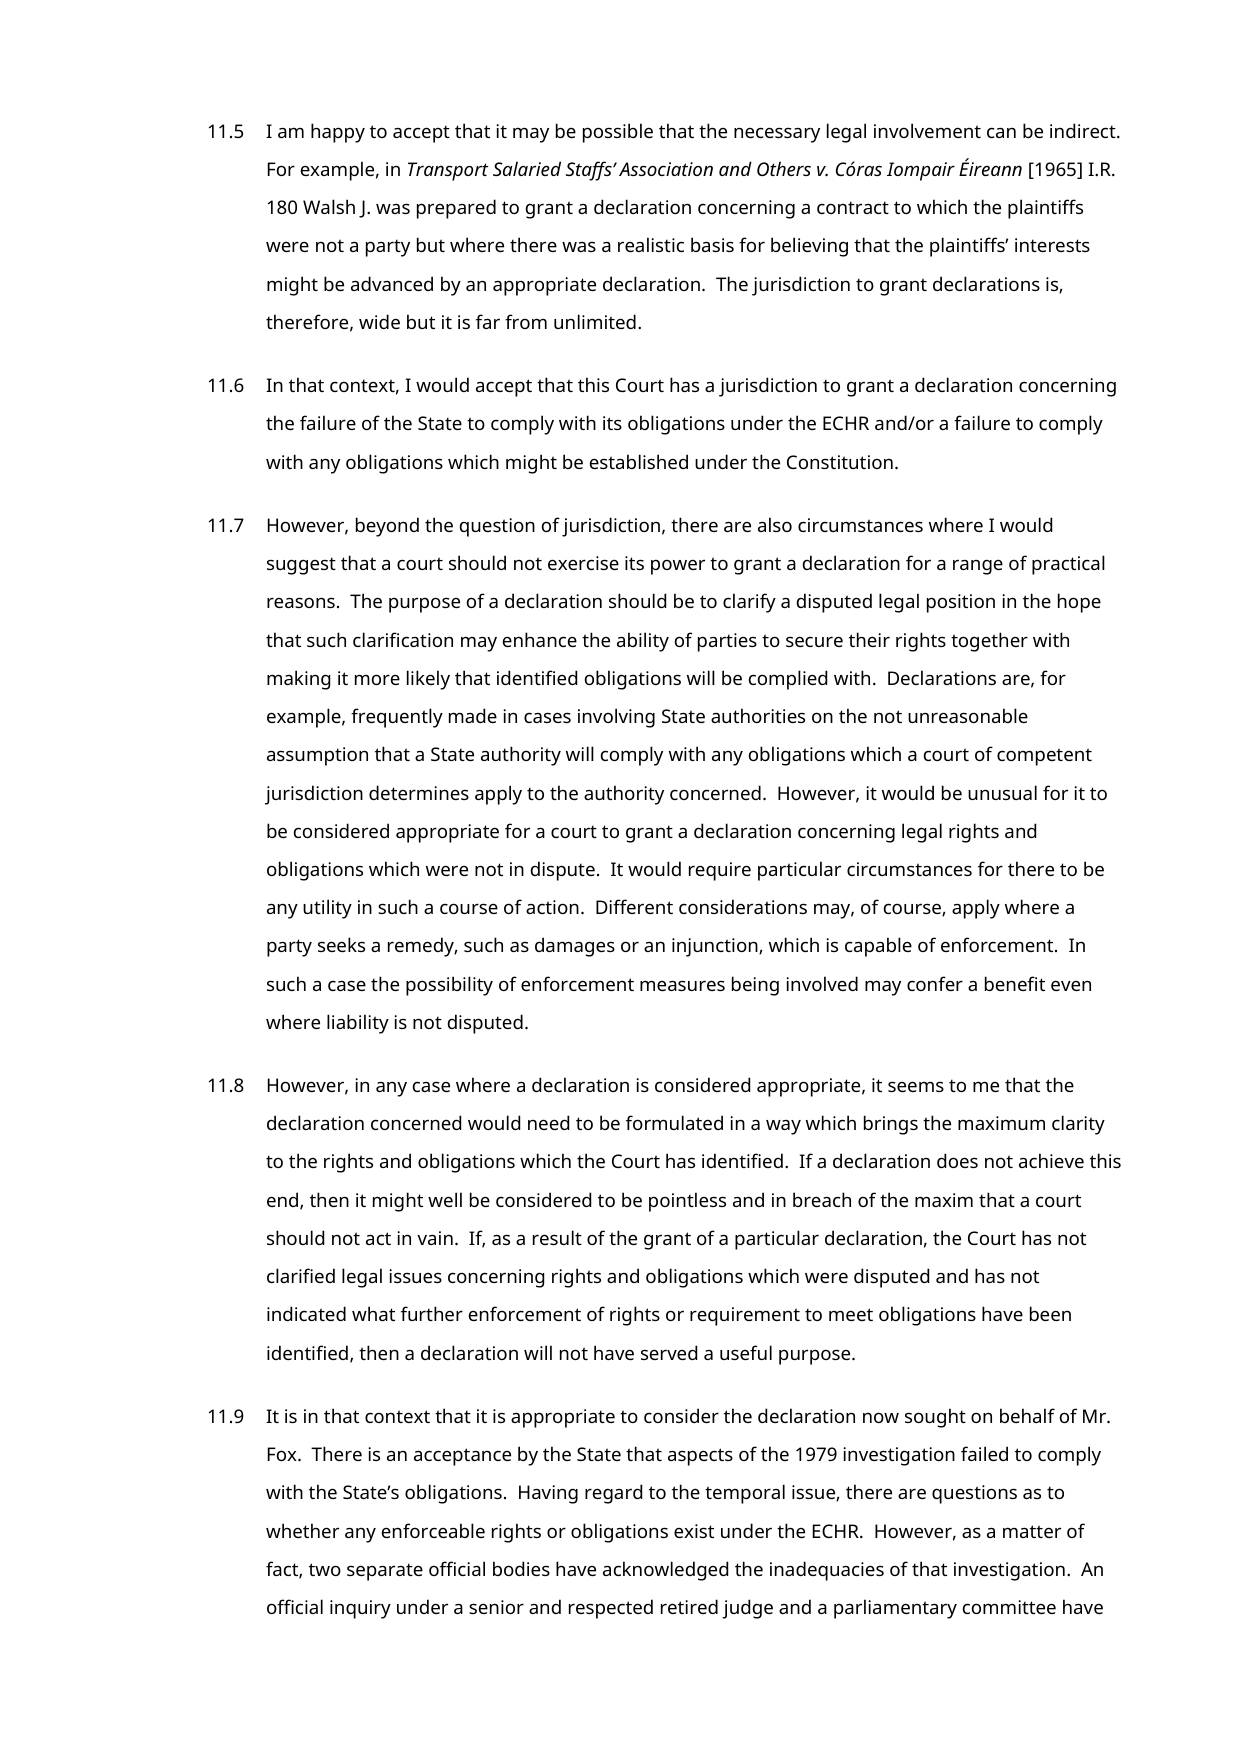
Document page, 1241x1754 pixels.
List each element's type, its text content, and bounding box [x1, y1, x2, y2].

text 11.5 I am happy to accept that it may be possible that the necessary legal involvement can be indirect. For example, in Transport Salaried Staffs’ Association and Others v. Córas Iompair Éireann [1965] I.R. 180 Walsh J. was prepared to grant a declaration concerning a contract to which the plaintiffs were not a party but where there was a realistic basis for believing that the plaintiffs’ interests might be advanced by an appropriate declaration. The jurisdiction to grant declarations is, therefore, wide but it is far from unlimited. [207, 118, 1122, 335]
text 11.7 However, beyond the question of jurisdiction, there are also circumstances where I would suggest that a court should not exercise its power to grant a declaration for a range of practical reasons. The purpose of a declaration should be to clarify a disputed legal position in the hope that such clarification may enhance the ability of parties to secure their rights together with making it more likely that identified obligations will be complied with. Declarations are, for example, frequently made in cases involving State authorities on the not unreasonable assumption that a State authority will comply with any obligations which a court of competent jurisdiction determines apply to the authority concerned. However, it would be unusual for it to be considered appropriate for a court to grant a declaration concerning legal rights and obligations which were not in dispute. It would require particular circumstances for there to be any utility in such a course of action. Different considerations may, of course, apply where a party seeks a remedy, such as damages or an injunction, which is capable of enforcement. In such a case the possibility of enforcement measures being involved may confer a benefit even where liability is not disputed. [207, 512, 1122, 1035]
text 11.8 However, in any case where a declaration is considered appropriate, it seems to me that the declaration concerned would need to be formulated in a way which brings the maximum clarity to the rights and obligations which the Court has identified. If a declaration does not achieve this end, then it might well be considered to be pointless and in breach of the maxim that a court should not act in vain. If, as a result of the grant of a particular declaration, the Court has not clarified legal issues concerning rights and obligations which were disputed and has not indicated what further enforcement of rights or requirement to meet obligations have been identified, then a declaration will not have served a useful purpose. [207, 1072, 1122, 1366]
text 11.6 In that context, I would accept that this Court has a jurisdiction to grant a declaration concerning the failure of the State to comply with its obligations under the ECHR and/or a failure to comply with any obligations which might be established under the Constitution. [207, 372, 1122, 474]
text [207, 1403, 1122, 1620]
